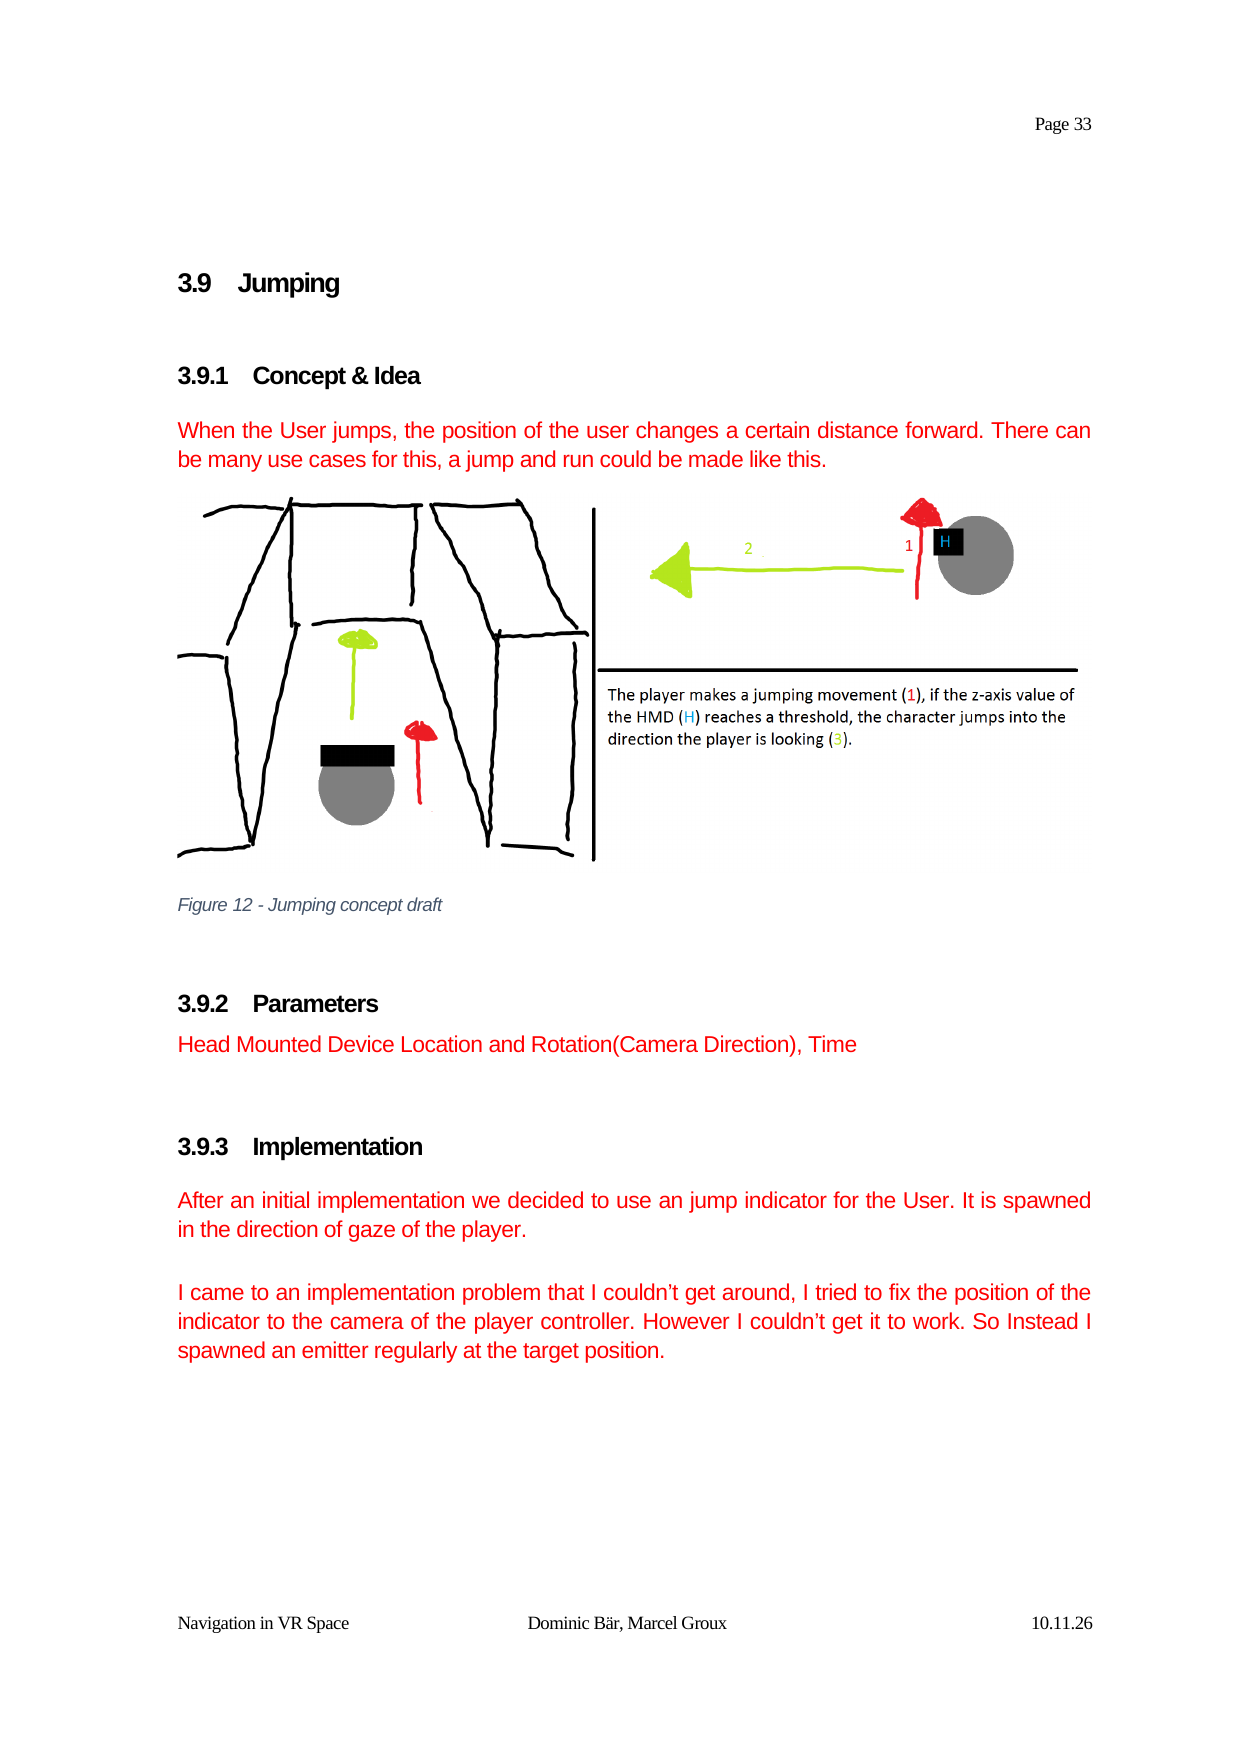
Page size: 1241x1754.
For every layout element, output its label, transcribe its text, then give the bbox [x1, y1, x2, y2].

subtitle Concept & Idea [177, 361, 1092, 390]
text Figure 12 - Jumping concept draft [177, 894, 1092, 915]
text Head Mounted Device Location and Rotation(Camera Direction), Time [177, 1031, 1092, 1057]
subtitle Implementation [177, 1132, 1092, 1160]
picture [177, 493, 1093, 873]
subtitle Jumping [177, 267, 1092, 298]
text I came to an implementation problem that I couldn’t get around, I tried to fix the position of the indicator to the camera of the player controller. However I couldn’t get it to work. So Instead I spawned an emitter regularly at the target position. [177, 1277, 1092, 1364]
text When the User jumps, the position of the user changes a certain distance forward. There can be many use cases for this, a jump and run could be made like this. [177, 415, 1092, 473]
subtitle Parameters [177, 989, 1092, 1018]
text After an initial implementation we decided to use an jump indicator for the User. It is spawned in the direction of gaze of the player. [177, 1185, 1092, 1244]
